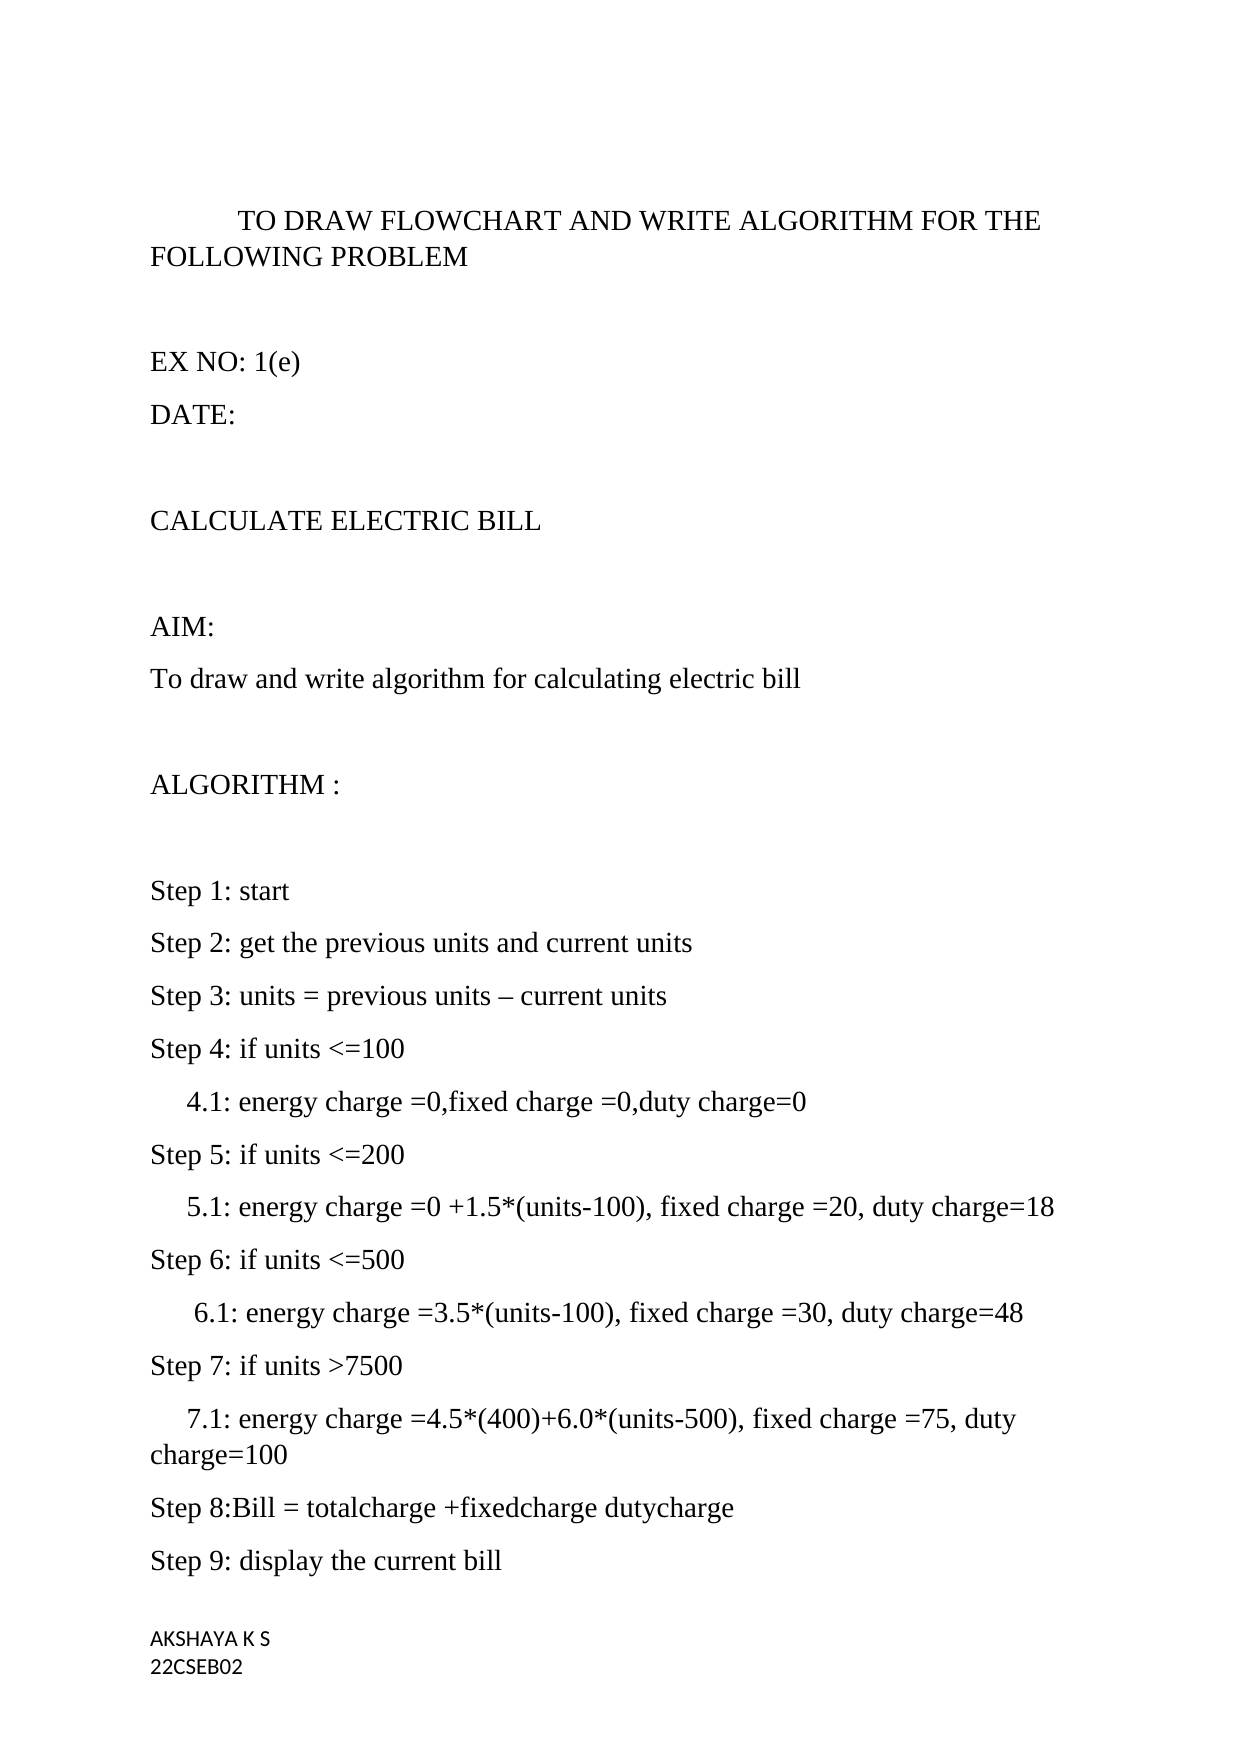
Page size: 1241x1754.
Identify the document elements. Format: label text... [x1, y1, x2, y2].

text Step 9: display the current bill [150, 1543, 1090, 1576]
text Step 7: if units >7500 [150, 1348, 1090, 1382]
text Step 4: if units <=100 [150, 1031, 1090, 1065]
text Step 1: start [150, 873, 1090, 906]
text 7.1: energy charge =4.5*(400)+6.0*(units-500), fixed charge =75, duty charge=100 [150, 1401, 1090, 1471]
text CALCULATE ELECTRIC BILL [150, 503, 1090, 537]
text TO DRAW FLOWCHART AND WRITE ALGORITHM FOR THE FOLLOWING PROBLEM [150, 203, 1090, 272]
text EX NO: 1(e) [150, 344, 1090, 378]
text To draw and write algorithm for calculating electric bill [150, 661, 1090, 695]
text Step 3: units = previous units – current units [150, 978, 1090, 1012]
text Step 5: if units <=200 [150, 1137, 1090, 1170]
text 5.1: energy charge =0 +1.5*(units-100), fixed charge =20, duty charge=18 [150, 1189, 1090, 1223]
text 4.1: energy charge =0,fixed charge =0,duty charge=0 [150, 1084, 1090, 1117]
text Step 8:Bill = totalcharge +fixedcharge dutycharge [150, 1490, 1090, 1523]
text AIM: [150, 609, 1090, 642]
text Step 2: get the previous units and current units [150, 926, 1090, 959]
text DATE: [150, 397, 1090, 431]
text Step 6: if units <=500 [150, 1242, 1090, 1276]
text 6.1: energy charge =3.5*(units-100), fixed charge =30, duty charge=48 [150, 1295, 1090, 1329]
text ALGORITHM : [150, 767, 1090, 801]
